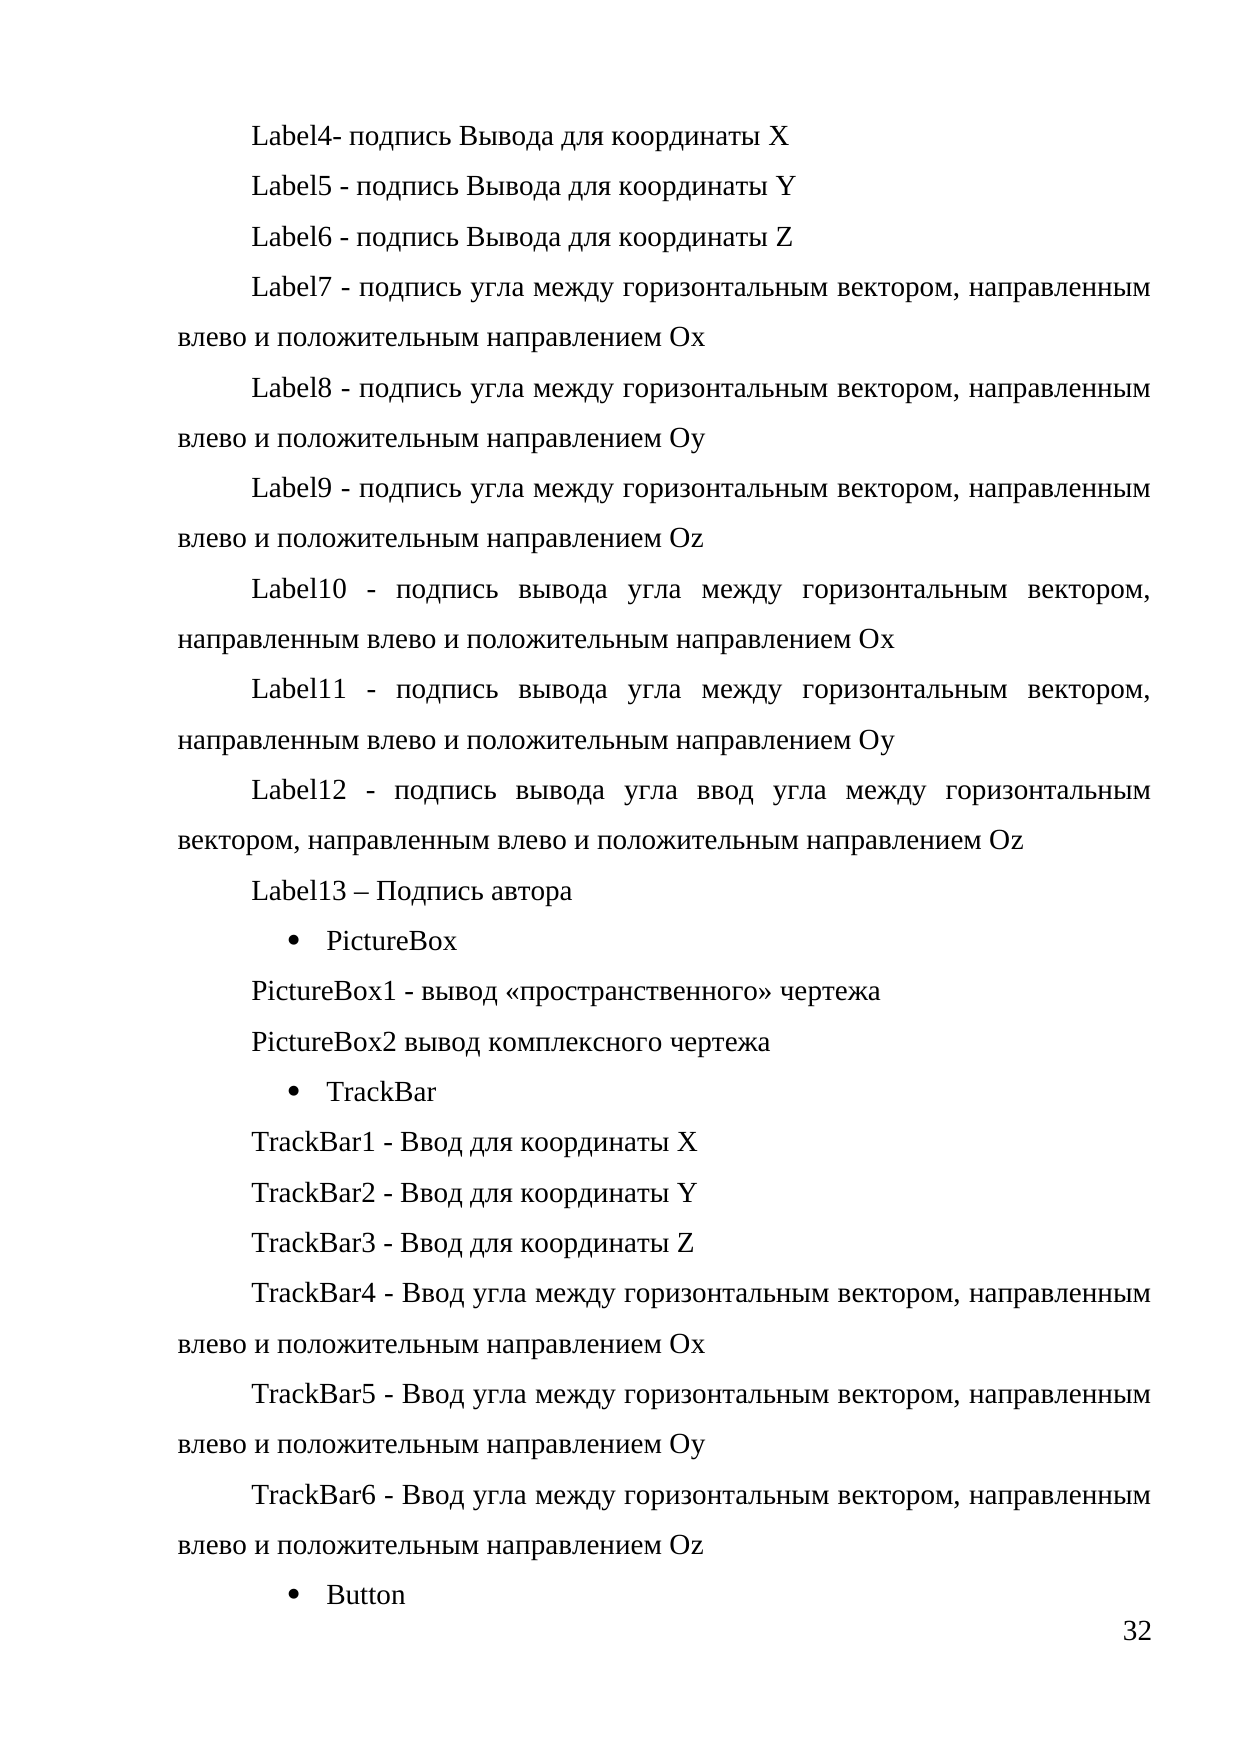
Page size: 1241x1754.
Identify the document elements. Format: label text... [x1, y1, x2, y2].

text TrackBar6 - Ввод угла между горизонтальным вектором, направленным влево и положительным направлением Oz [177, 1477, 1152, 1561]
text Label5 - подпись Вывода для координаты Y [177, 168, 1152, 202]
list TrackBar [288, 1074, 1152, 1108]
text Label10 - подпись вывода угла между горизонтальным вектором, направленным влево и положительным направлением Ox [177, 571, 1152, 655]
text TrackBar1 - Ввод для координаты X [177, 1124, 1152, 1158]
text TrackBar3 - Ввод для координаты Z [177, 1225, 1152, 1259]
text Label9 - подпись угла между горизонтальным вектором, направленным влево и положительным направлением Oz [177, 470, 1152, 554]
text Label13 – Подпись автора [177, 873, 1152, 906]
text PictureBox2 вывод комплексного чертежа [177, 1024, 1152, 1057]
list PictureBox [288, 923, 1152, 957]
text Label11 - подпись вывода угла между горизонтальным вектором, направленным влево и положительным направлением Oy [177, 672, 1152, 755]
text Label12 - подпись вывода угла ввод угла между горизонтальным вектором, направленным влево и положительным направлением Oz [177, 772, 1152, 856]
text TrackBar5 - Ввод угла между горизонтальным вектором, направленным влево и положительным направлением Oy [177, 1376, 1152, 1460]
text Label8 - подпись угла между горизонтальным вектором, направленным влево и положительным направлением Oy [177, 370, 1152, 453]
text Label4- подпись Вывода для координаты X [177, 118, 1152, 152]
text TrackBar4 - Ввод угла между горизонтальным вектором, направленным влево и положительным направлением Ox [177, 1276, 1152, 1359]
text Label6 - подпись Вывода для координаты Z [177, 219, 1152, 252]
text TrackBar2 - Ввод для координаты Y [177, 1175, 1152, 1208]
list Button [288, 1577, 1152, 1611]
text PictureBox1 - вывод «пространственного» чертежа [177, 973, 1152, 1007]
text Label7 - подпись угла между горизонтальным вектором, направленным влево и положительным направлением Ox [177, 269, 1152, 353]
